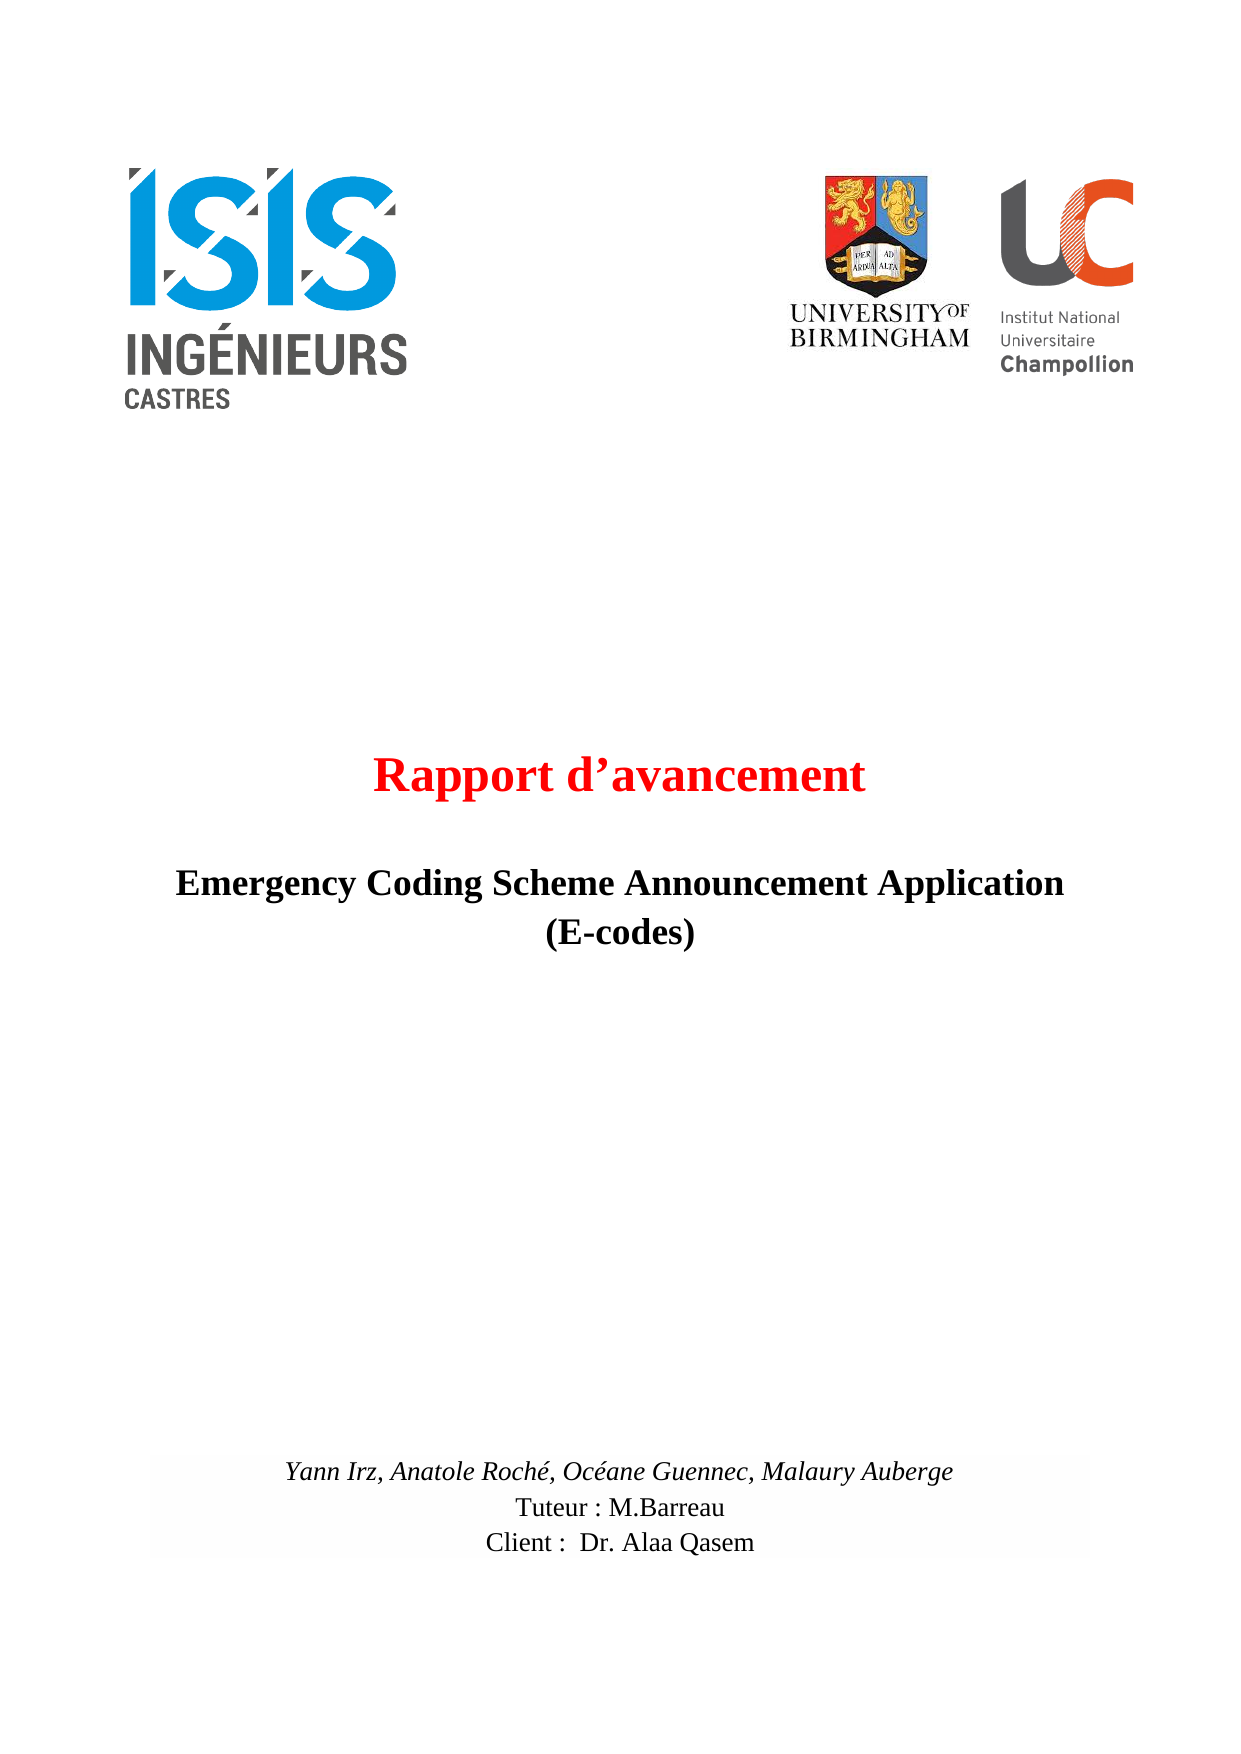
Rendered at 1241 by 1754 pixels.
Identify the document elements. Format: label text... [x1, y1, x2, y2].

text Client : Dr. Alaa Qasem [150, 1526, 1090, 1558]
picture [125, 168, 407, 409]
picture [764, 168, 1146, 385]
text Yann Irz, Anatole Roché, Océane Guennec, Malaury Auberge [150, 1455, 1090, 1486]
text Tuteur : M.Barreau [150, 1491, 1090, 1522]
text Emergency Coding Scheme Announcement Application (E-codes) [150, 860, 1090, 953]
text Rapport d’avancement [150, 744, 1090, 802]
